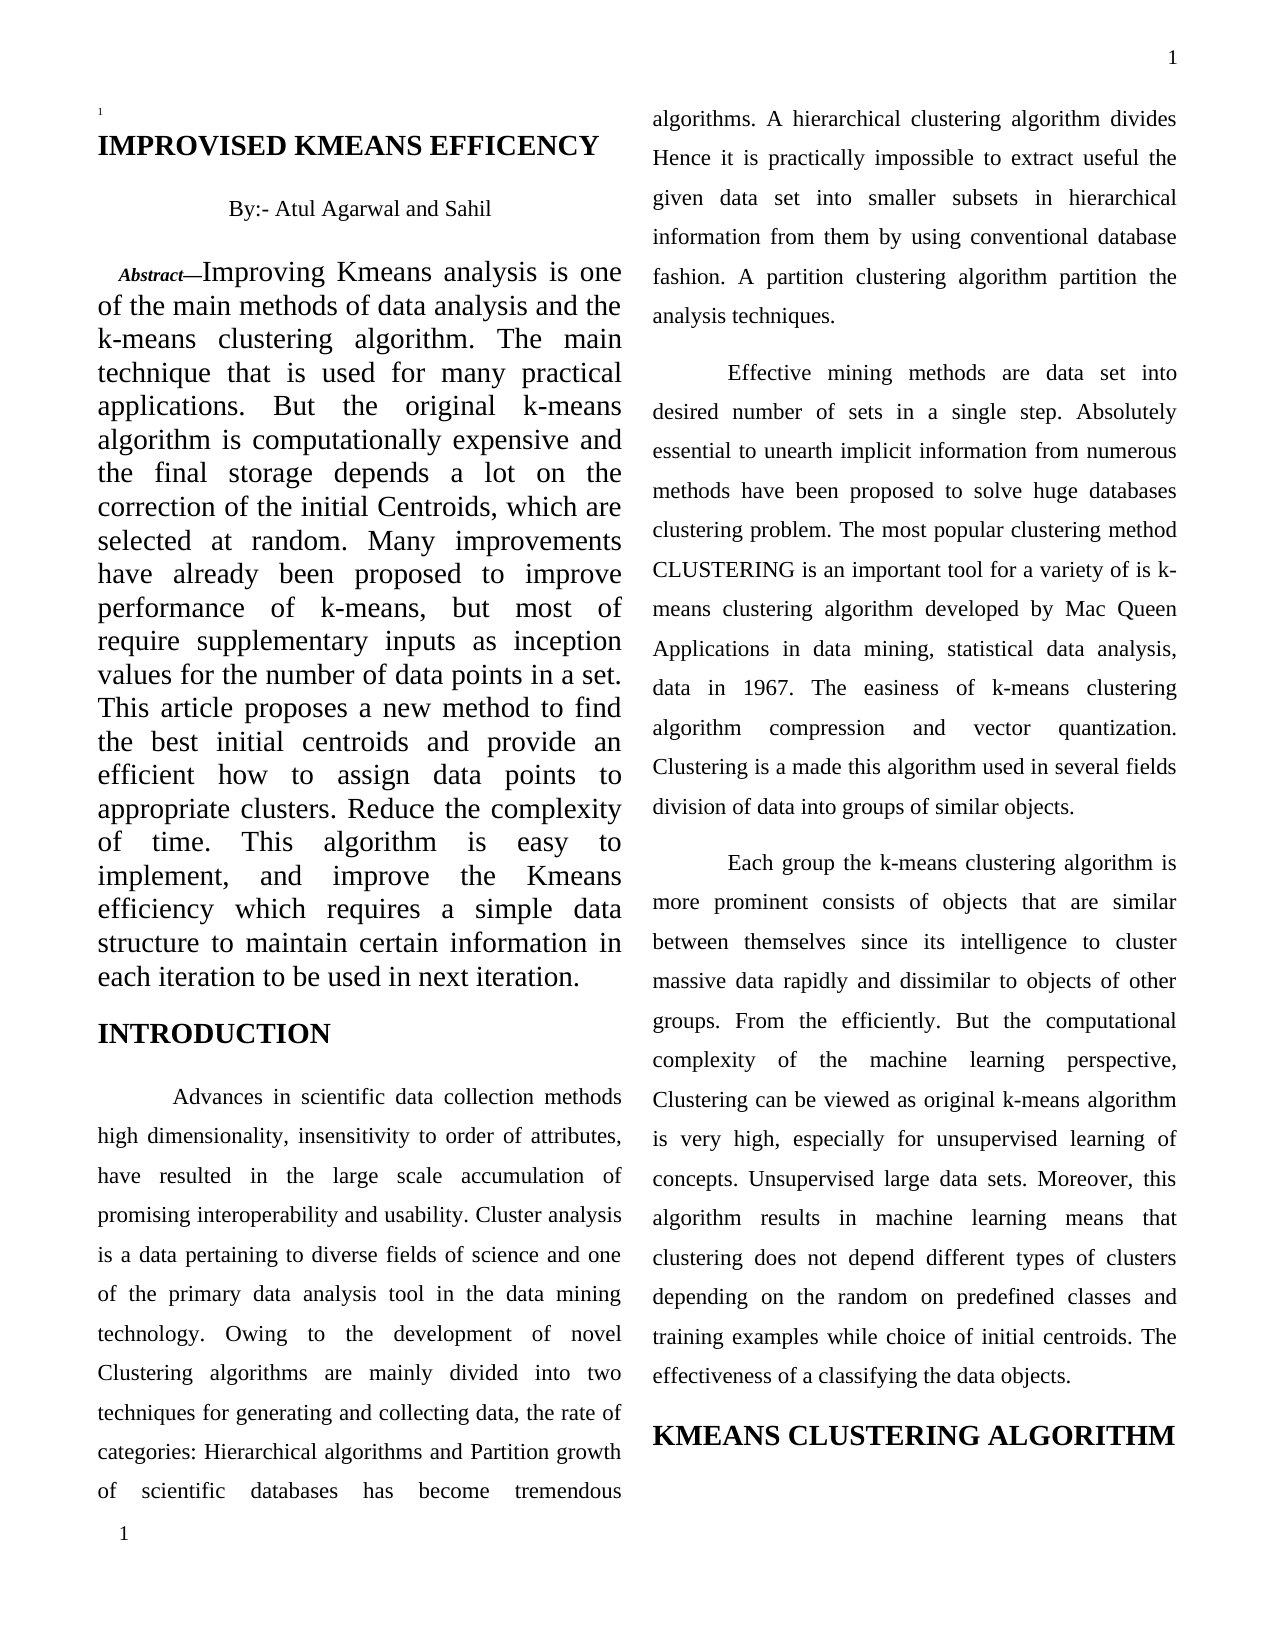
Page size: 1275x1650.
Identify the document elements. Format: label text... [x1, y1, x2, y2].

text Abstract—Improving Kmeans analysis is one of the main methods of data analysis and the k-means clustering algorithm. The main technique that is used for many practical applications. But the original k-means algorithm is computationally expensive and the final storage depends a lot on the correction of the initial Centroids, which are selected at random. Many improvements have already been proposed to improve performance of k-means, but most of require supplementary inputs as inception values for the number of data points in a set. This article proposes a new method to find the best initial centroids and provide an efficient how to assign data points to appropriate clusters. Reduce the complexity of time. This algorithm is easy to implement, and improve the Kmeans efficiency which requires a simple data structure to maintain certain information in each iteration to be used in next iteration. [97, 254, 622, 992]
text INTRODUCTION [97, 1016, 622, 1049]
text KMEANS CLUSTERING ALGORITHM [652, 1418, 1177, 1452]
text Each group the k-means clustering algorithm is more prominent consists of objects that are similar between themselves since its intelligence to cluster massive data rapidly and dissimilar to objects of other groups. From the efficiently. But the computational complexity of the machine learning perspective, Clustering can be viewed as original k-means algorithm is very high, especially for unsupervised learning of concepts. Unsupervised large data sets. Moreover, this algorithm results in machine learning means that clustering does not depend different types of clusters depending on the random on predefined classes and training examples while choice of initial centroids. The effectiveness of a classifying the data objects. [652, 849, 1177, 1388]
text Advances in scientific data collection methods high dimensionality, insensitivity to order of attributes, have resulted in the large scale accumulation of promising interoperability and usability. Cluster analysis is a data pertaining to diverse fields of science and one of the primary data analysis tool in the data mining technology. Owing to the development of novel Clustering algorithms are mainly divided into two techniques for generating and collecting data, the rate of categories: Hierarchical algorithms and Partition growth of scientific databases has become tremendous algorithms. A hierarchical clustering algorithm divides Hence it is practically impossible to extract useful the given data set into smaller subsets in hierarchical information from them by using conventional database fashion. A partition clustering algorithm partition the analysis techniques. [97, 1083, 622, 1504]
text Advances in scientific data collection methods high dimensionality, insensitivity to order of attributes, have resulted in the large scale accumulation of promising interoperability and usability. Cluster analysis is a data pertaining to diverse fields of science and one of the primary data analysis tool in the data mining technology. Owing to the development of novel Clustering algorithms are mainly divided into two techniques for generating and collecting data, the rate of categories: Hierarchical algorithms and Partition growth of scientific databases has become tremendous algorithms. A hierarchical clustering algorithm divides Hence it is practically impossible to extract useful the given data set into smaller subsets in hierarchical information from them by using conventional database fashion. A partition clustering algorithm partition the analysis techniques. [652, 105, 1177, 329]
text By:- Atul Agarwal and Sahil [97, 194, 622, 221]
text IMPROVISED KMEANS EFFICENCY [97, 128, 622, 161]
text Effective mining methods are data set into desired number of sets in a single step. Absolutely essential to unearth implicit information from numerous methods have been proposed to solve huge databases clustering problem. The most popular clustering method CLUSTERING is an important tool for a variety of is k-means clustering algorithm developed by Mac Queen Applications in data mining, statistical data analysis, data in 1967. The easiness of k-means clustering algorithm compression and vector quantization. Clustering is a made this algorithm used in several fields division of data into groups of similar objects. [652, 358, 1177, 819]
